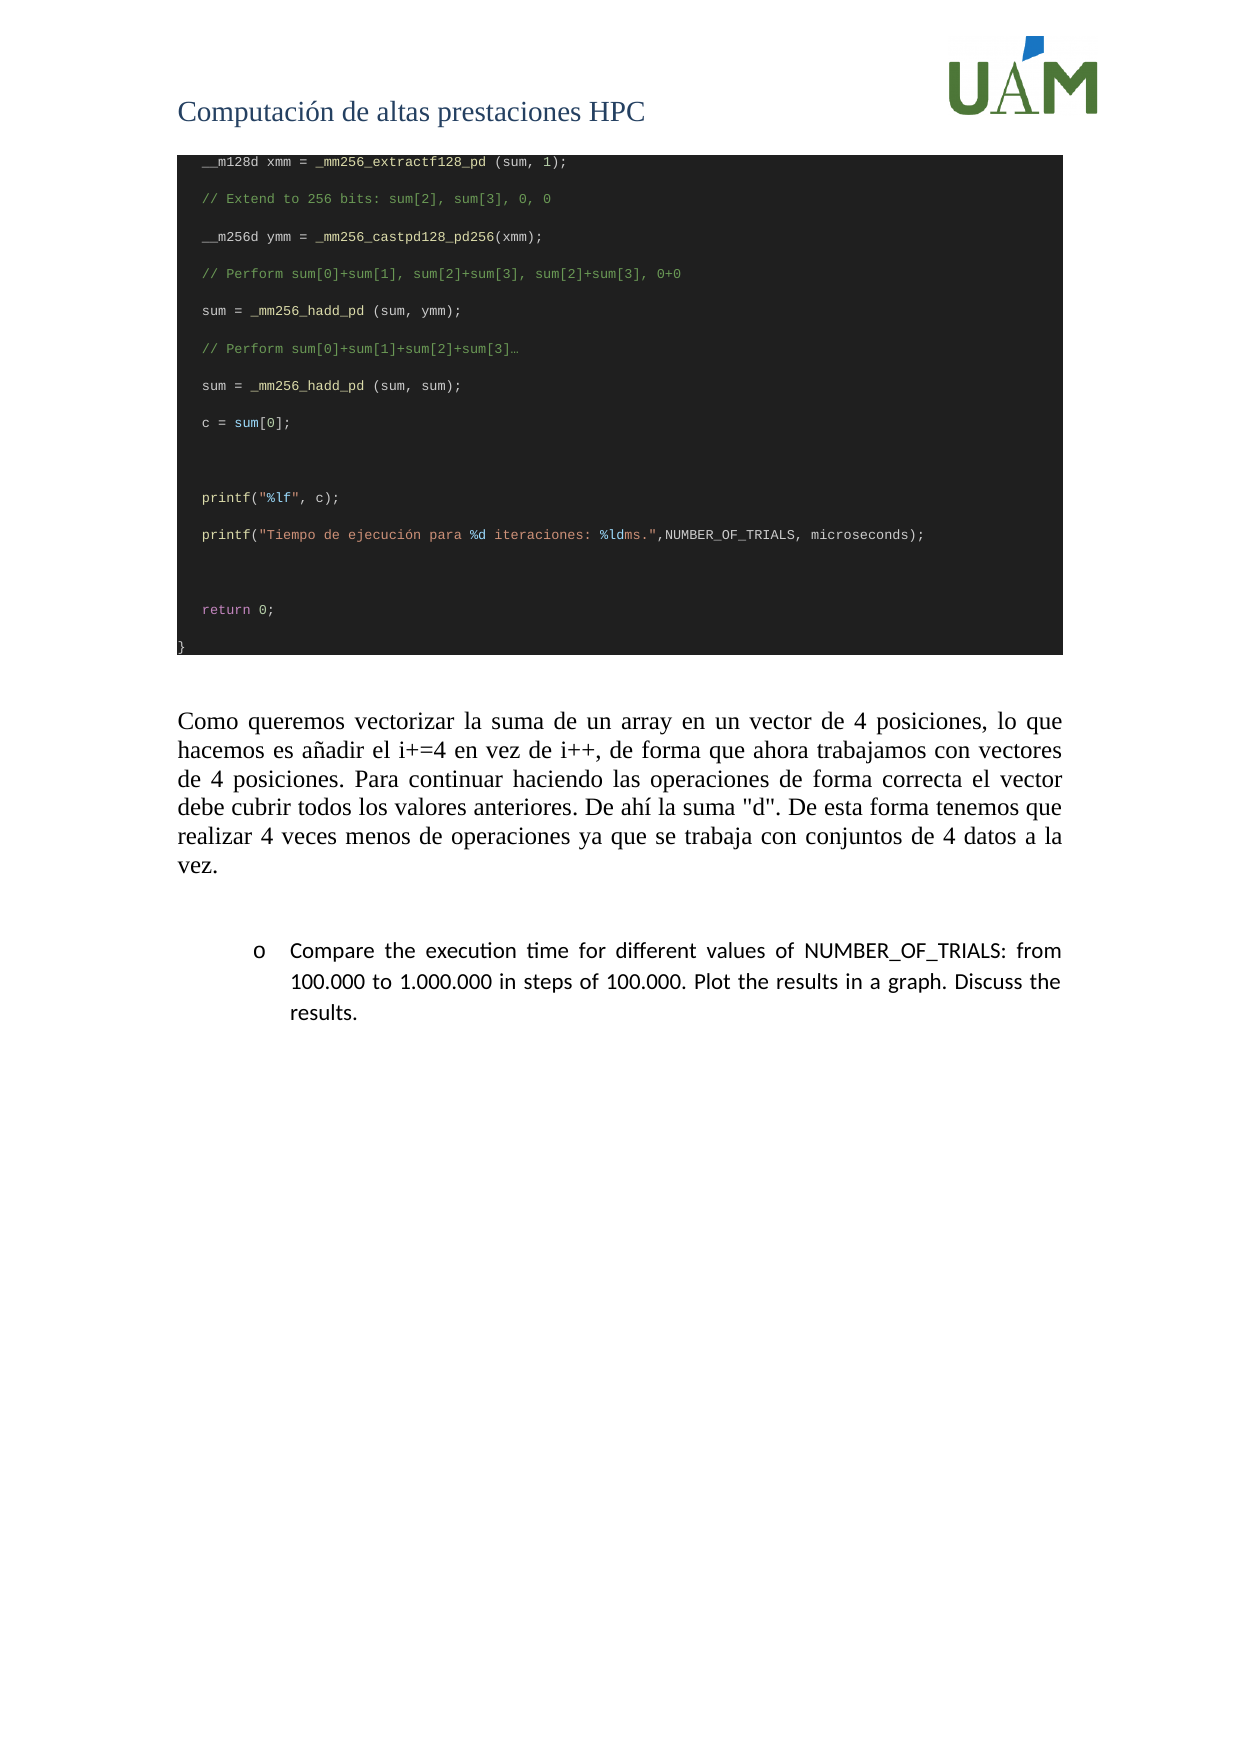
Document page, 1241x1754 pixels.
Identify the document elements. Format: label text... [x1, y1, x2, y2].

text Como queremos vectorizar la suma de un array en un vector de 4 posiciones, lo que hacemos es añadir el i+=4 en vez de i++, de forma que ahora trabajamos con vectores de 4 posiciones. Para continuar haciendo las operaciones de forma correcta el vector debe cubrir todos los valores anteriores. De ahí la suma "d". De esta forma tenemos que realizar 4 veces menos de operaciones ya que se trabaja con conjuntos de 4 datos a la vez. [177, 706, 1063, 879]
text __m256d ymm = _mm256_castpd128_pd256(xmm); [177, 230, 1063, 245]
text // Extend to 256 bits: sum[2], sum[3], 0, 0 [177, 193, 1063, 208]
text printf("%lf", c); [177, 491, 1063, 506]
text // Perform sum[0]+sum[1], sum[2]+sum[3], sum[2]+sum[3], 0+0 [177, 267, 1063, 282]
text } [177, 640, 1063, 655]
text printf("Tiempo de ejecución para %d iteraciones: %ldms.",NUMBER_OF_TRIALS, microseconds); [177, 528, 1063, 543]
text c = sum[0]; [177, 416, 1063, 432]
picture [947, 24, 1098, 128]
text sum = _mm256_hadd_pd (sum, sum); [177, 379, 1063, 394]
text sum = _mm256_hadd_pd (sum, ymm); [177, 304, 1063, 320]
text return 0; [177, 603, 1063, 618]
list Compare the execution time for different values of NUMBER_OF_TRIALS: from 100.000 to 1.000.000 in steps of 100.000. Plot the results in a graph. Discuss the results. [252, 936, 1063, 1026]
text __m128d xmm = _mm256_extractf128_pd (sum, 1); [177, 155, 1063, 171]
text // Perform sum[0]+sum[1]+sum[2]+sum[3]… [177, 342, 1063, 357]
